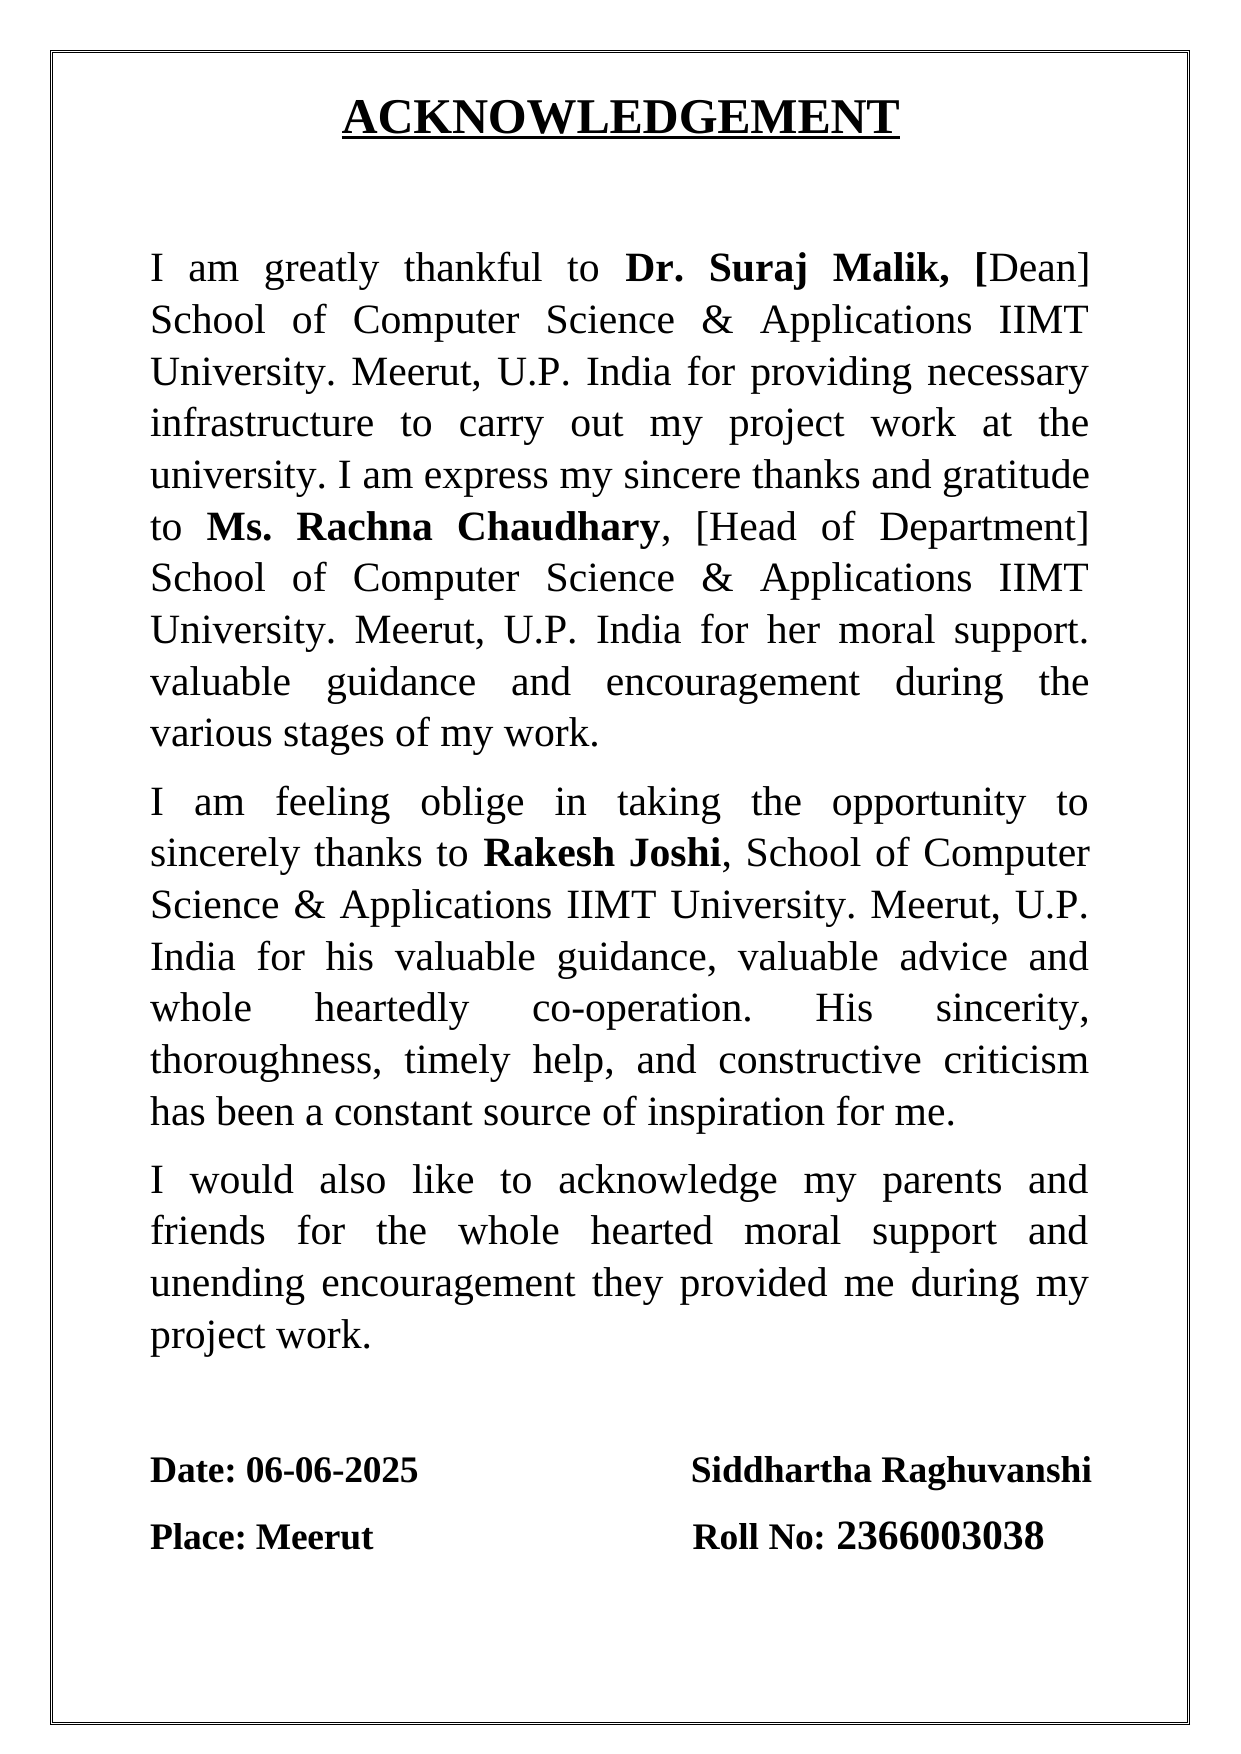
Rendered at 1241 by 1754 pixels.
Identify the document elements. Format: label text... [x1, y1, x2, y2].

text I am greatly thankful to Dr. Suraj Malik, [Dean] School of Computer Science & Applications IIMT University. Meerut, U.P. India for providing necessary infrastructure to carry out my project work at the university. I am express my sincere thanks and gratitude to Ms. Rachna Chaudhary, [Head of Department] School of Computer Science & Applications IIMT University. Meerut, U.P. India for her moral support. valuable guidance and encouragement during the various stages of my work. [150, 243, 1090, 756]
text Date: 06-06-2025 Siddhartha Raghuvanshi [150, 1447, 1093, 1491]
text I am feeling oblige in taking the opportunity to sincerely thanks to Rakesh Joshi, School of Computer Science & Applications IIMT University. Meerut, U.P. India for his valuable guidance, valuable advice and whole heartedly co-operation. His sincerity, thoroughness, timely help, and constructive criticism has been a constant source of inspiration for me. [150, 776, 1090, 1134]
text I would also like to acknowledge my parents and friends for the whole hearted moral support and unending encouragement they provided me during my project work. [150, 1154, 1090, 1357]
text ACKNOWLEDGEMENT [162, 86, 1079, 144]
text Place: Meerut Roll No: 2366003038 [150, 1510, 1093, 1558]
